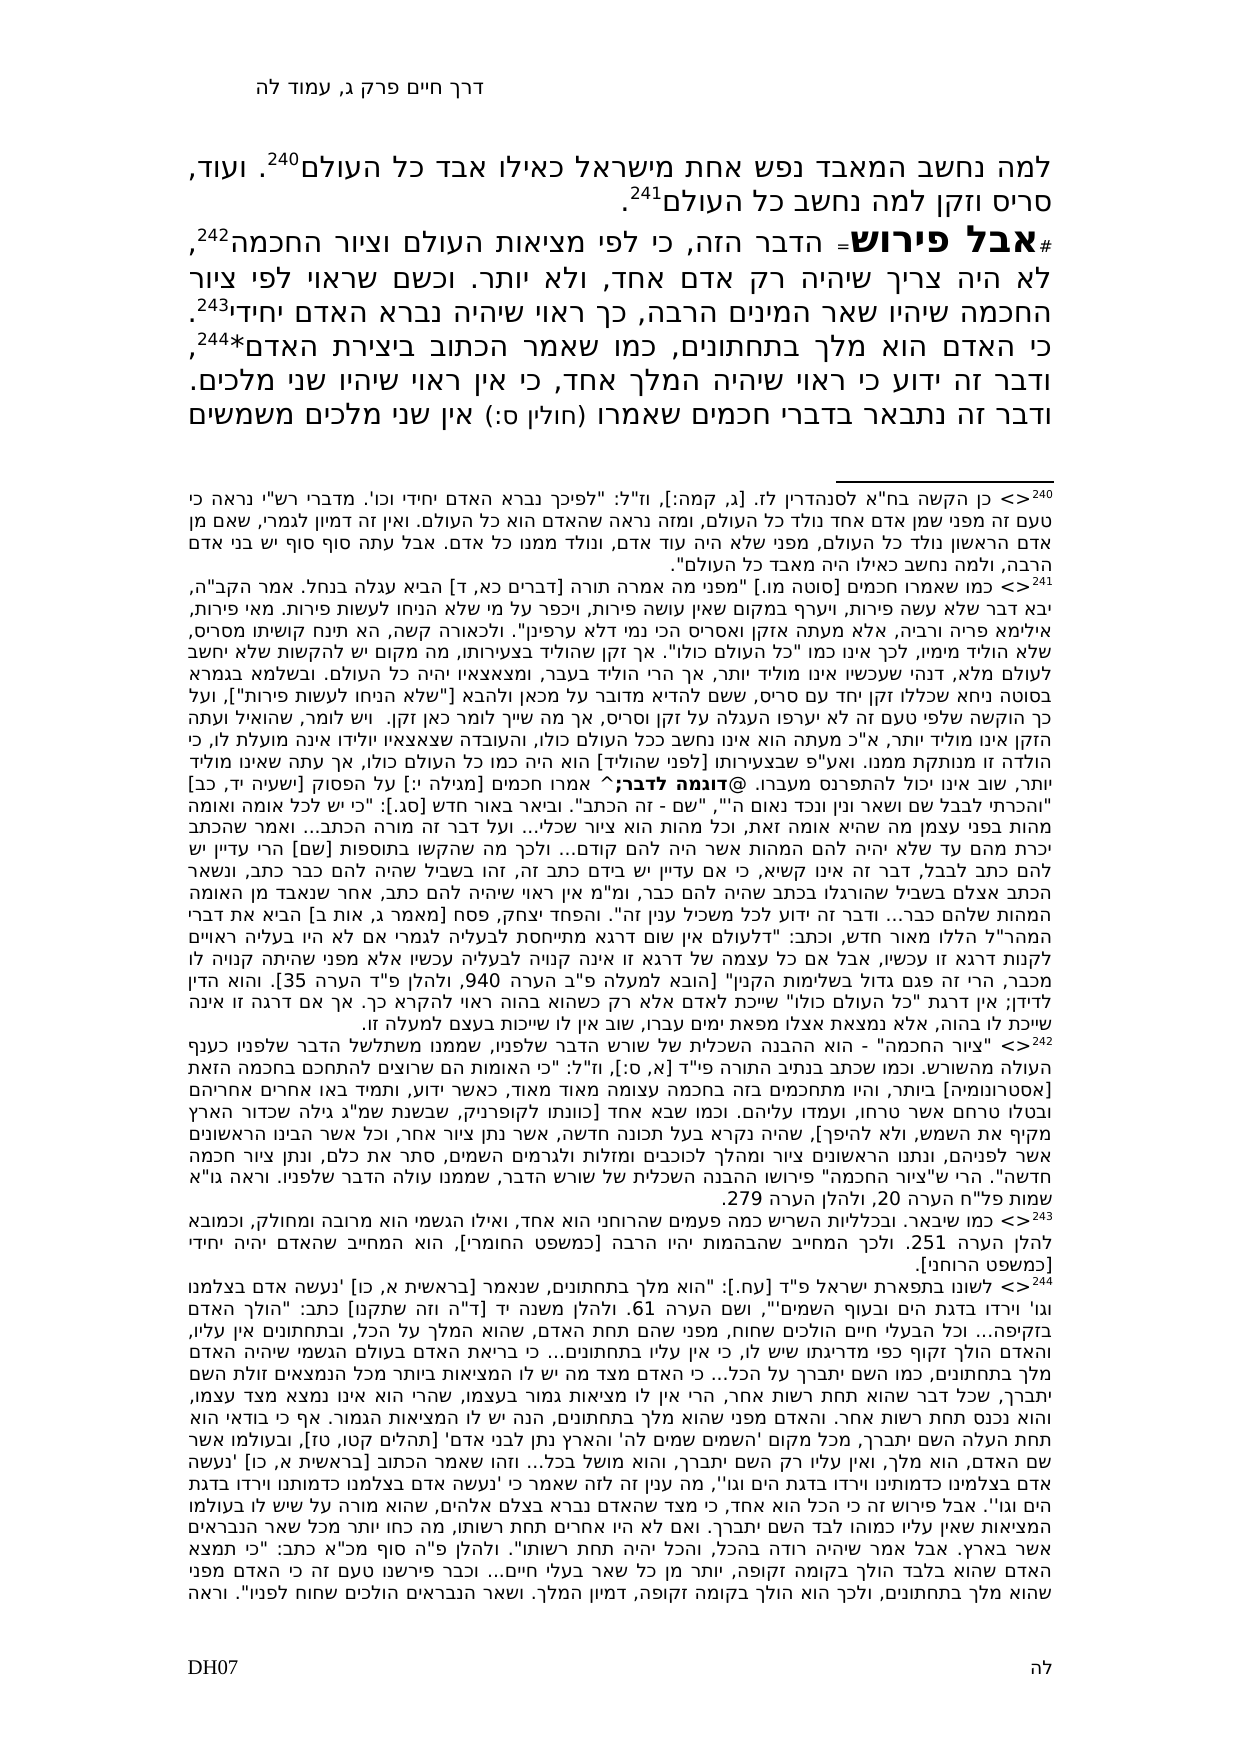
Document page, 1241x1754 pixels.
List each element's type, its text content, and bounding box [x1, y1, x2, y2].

text #אבל פירוש= הדבר הזה, כי לפי מציאות העולם וציור החכמה, לא היה צריך שיהיה רק אדם אחד, ולא יותר. וכשם שראוי לפי ציור החכמה שיהיו שאר המינים הרבה, כך ראוי שיהיה נברא האדם יחידי. כי האדם הוא מלך בתחתונים, כמו שאמר הכתוב ביצירת האדם*, ודבר זה ידוע כי ראוי שיהיה המלך אחד, כי אין ראוי שיהיו שני מלכים. ודבר זה נתבאר בדברי חכמים שאמרו (חולין ס:) אין שני מלכים משמשים בכתר אחד. ומפני שהוא מלך בתחתונים, הנה מצד צורת העולם שכך מסודר מן השם יתברך, ראוי שיהיה האדם יחידי. ולפיכך המקיים אדם אחד כאילו קיים כל העולם, וכן המאבד אחד כאילו אבד כל העולם. [187, 218, 1053, 431]
text #ולפי הנראה= כי הטעם הוא, כיון שמאדם אחד יצא כל העולם, אם כן המאבד נפש אחת מישראל כאילו מאבד כל העולם כולו. ואם הטעם כך קשיא, כי אין זה הוכחה כלל, שהרי משמע אם לא היה נברא האדם יחידי, לא היה נראה שהאדם הוא כל העולם, שהרי גם מן השני יצאו. ואם כן עכשיו שאין האדם נמצא בלבד, רק אחרים גם כן, למה נחשב המאבד נפש אחת מישראל כאילו אבד כל העולם. ועוד, סריס וזקן למה נחשב כל העולם. [187, 150, 1053, 218]
